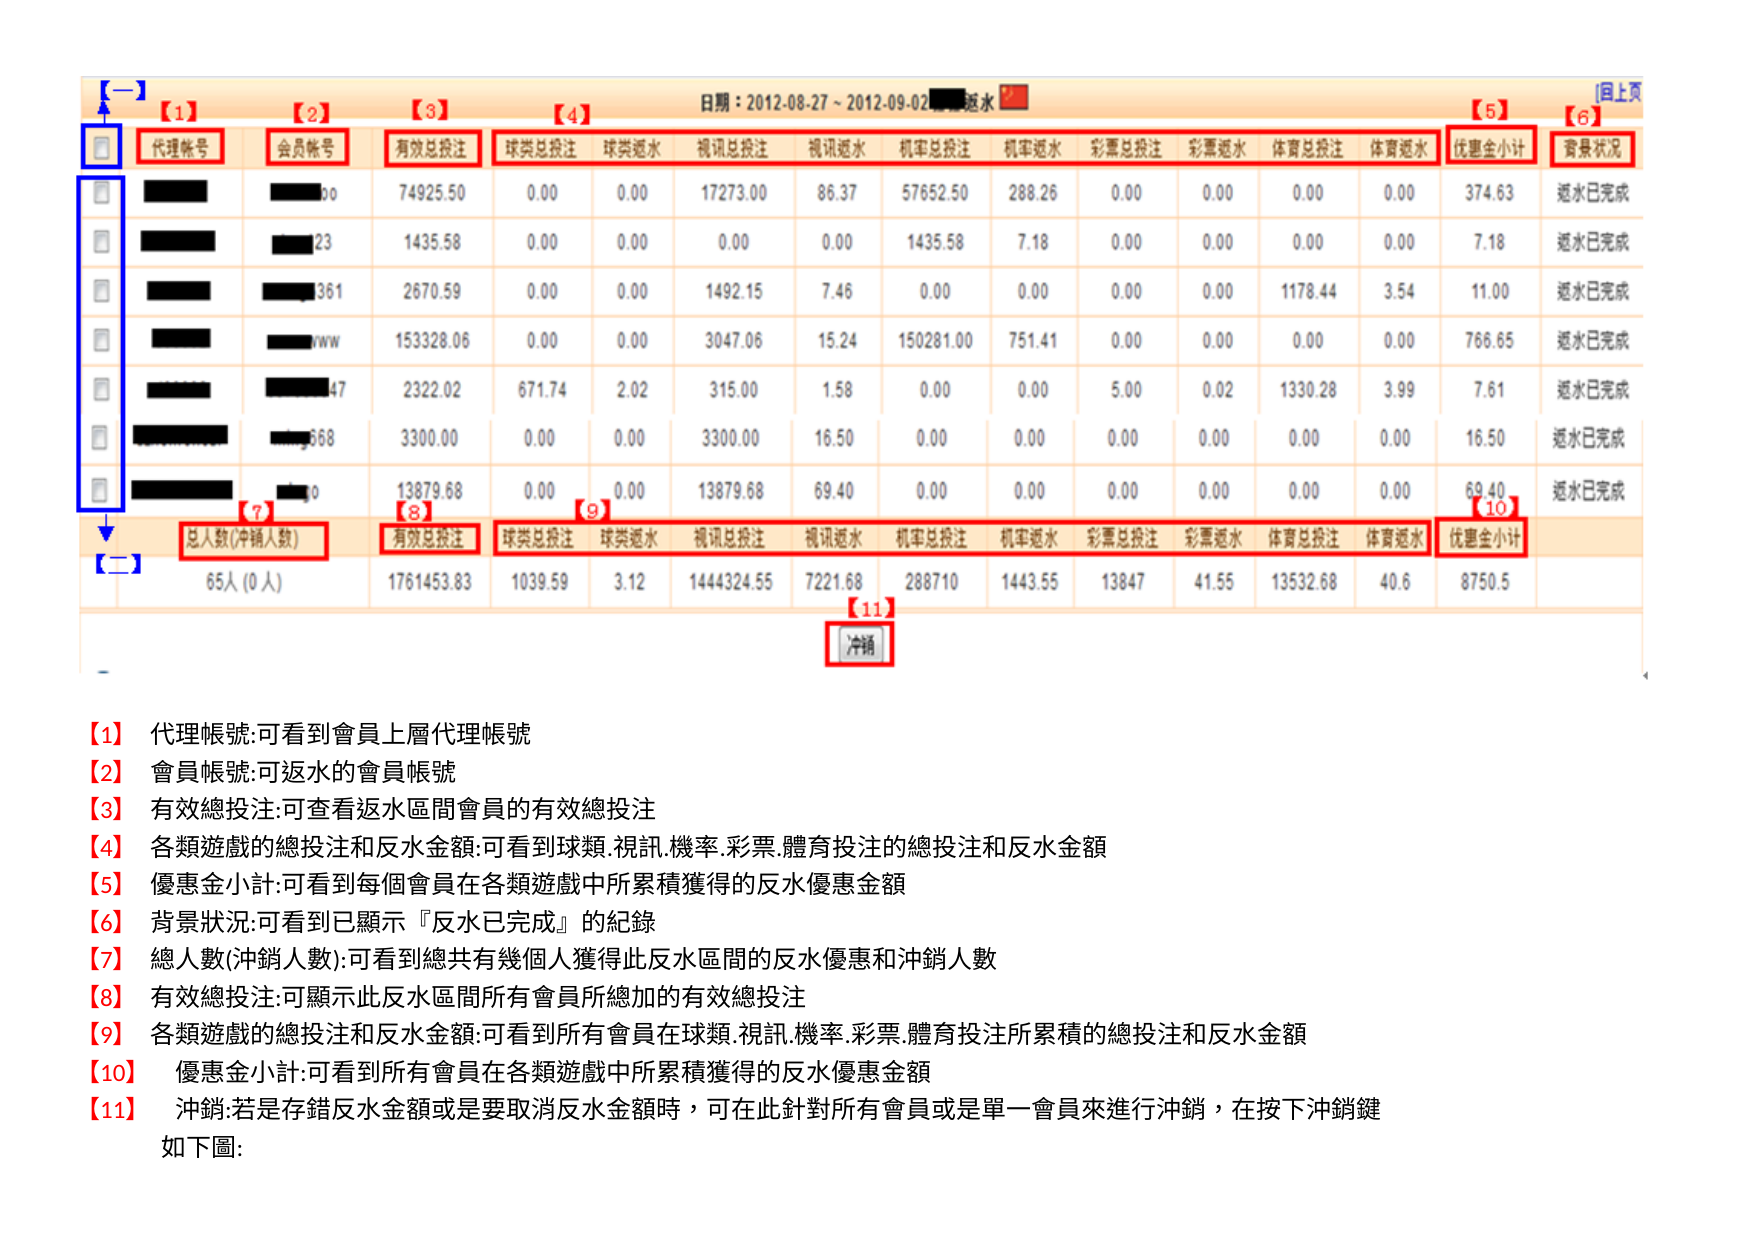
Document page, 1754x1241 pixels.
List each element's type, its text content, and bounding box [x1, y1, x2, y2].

list 各類遊戲的總投注和反水金額:可看到球類.視訊.機率.彩票.體育投注的總投注和反水金額 [75, 826, 1679, 864]
list 有效總投注:可查看返水區間會員的有效總投注 [75, 789, 1679, 826]
list 背景狀況:可看到已顯示『反水已完成』的紀錄 [75, 901, 1679, 939]
list 代理帳號:可看到會員上層代理帳號 [75, 714, 1679, 751]
list 總人數(沖銷人數):可看到總共有幾個人獲得此反水區間的反水優惠和沖銷人數 [75, 939, 1679, 976]
list 有效總投注:可顯示此反水區間所有會員所總加的有效總投注 [75, 976, 1679, 1014]
list 各類遊戲的總投注和反水金額:可看到所有會員在球類.視訊.機率.彩票.體育投注所累積的總投注和反水金額 [75, 1014, 1679, 1051]
list 優惠金小計:可看到所有會員在各類遊戲中所累積獲得的反水優惠金額 [75, 1051, 1679, 1089]
list 會員帳號:可返水的會員帳號 [75, 751, 1679, 789]
list 優惠金小計:可看到每個會員在各類遊戲中所累積獲得的反水優惠金額 [75, 864, 1679, 901]
list 沖銷:若是存錯反水金額或是要取消反水金額時，可在此針對所有會員或是單一會員來進行沖銷，在按下沖銷鍵 [75, 1089, 1679, 1126]
list 如下圖: [150, 1126, 1679, 1164]
picture [75, 76, 1648, 692]
